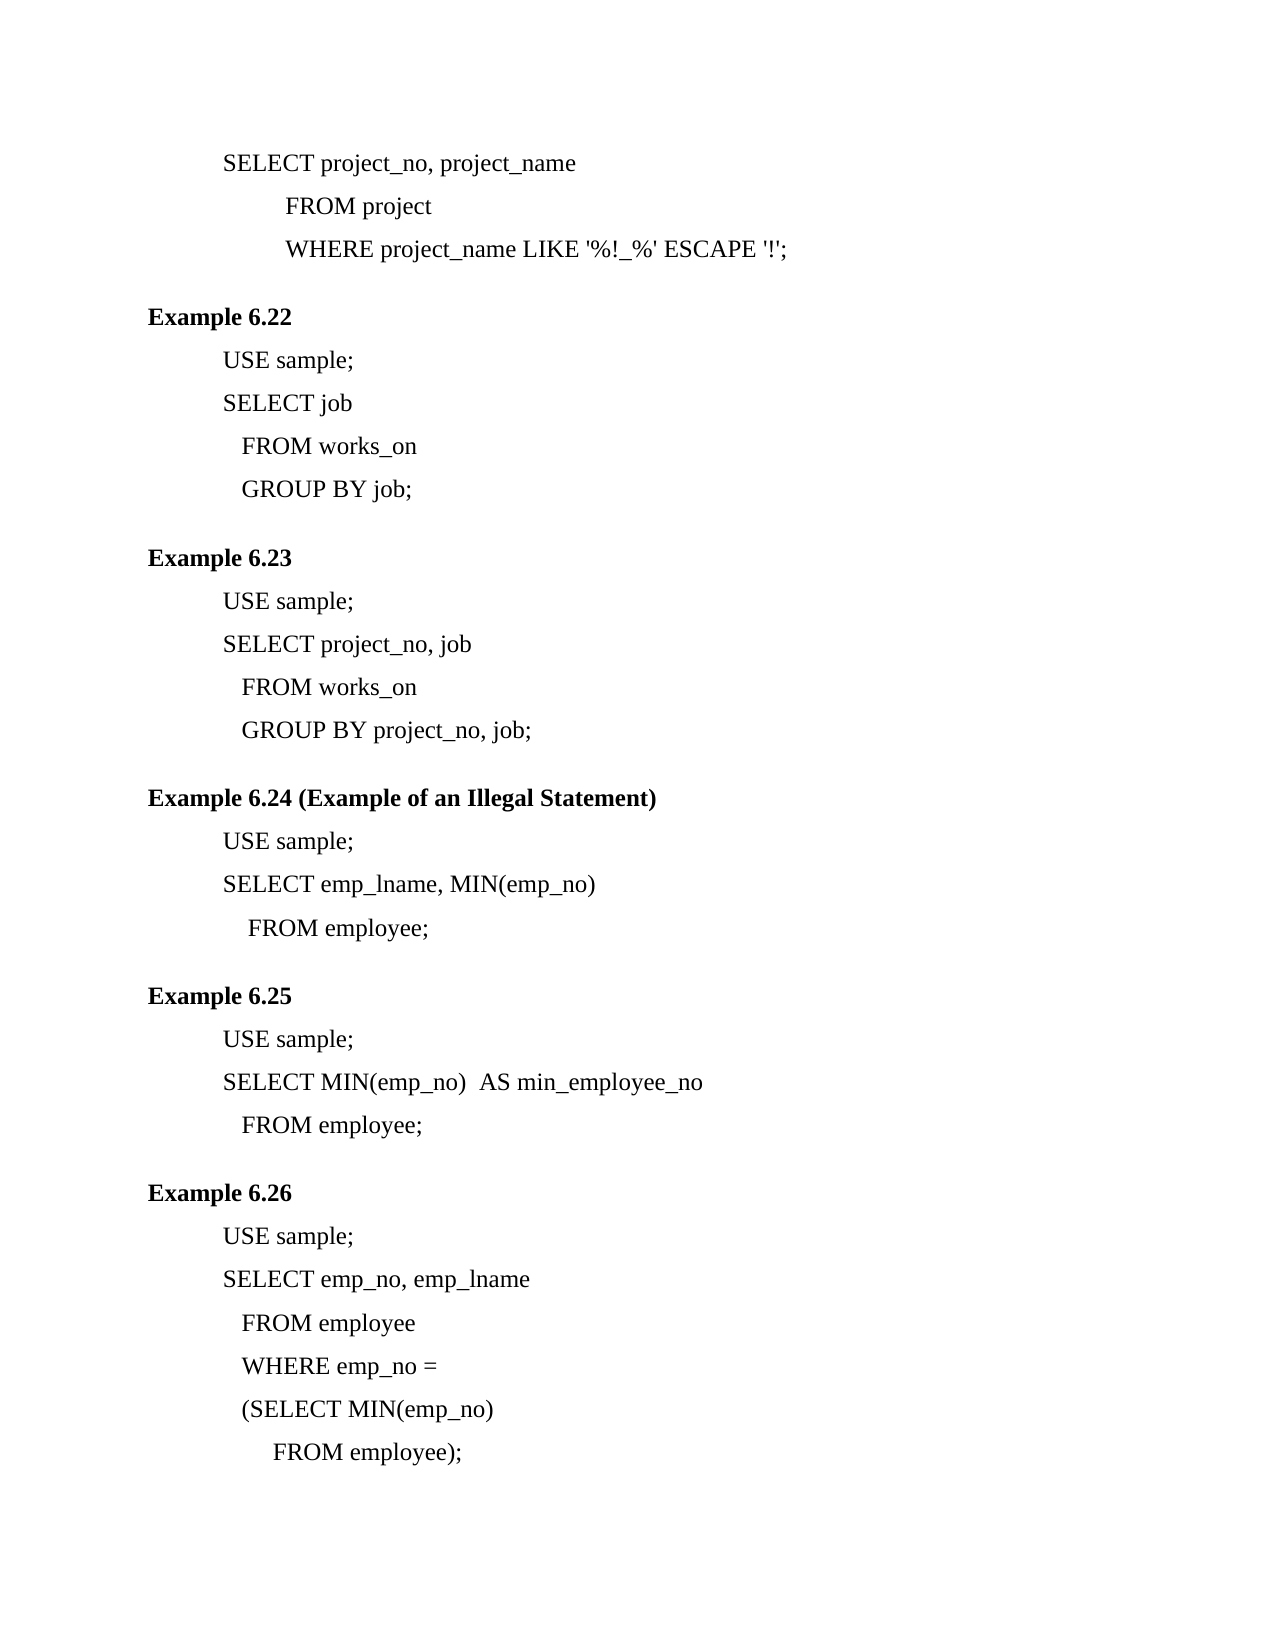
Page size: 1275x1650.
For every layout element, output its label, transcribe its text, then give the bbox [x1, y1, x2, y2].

text USE sample; SELECT job FROM works_on GROUP BY job; [223, 345, 1127, 503]
text USE sample; SELECT MIN(emp_no) AS min_employee_no FROM employee; [223, 1024, 1127, 1139]
text Example 6.22 [148, 302, 1127, 331]
text USE sample; SELECT emp_no, emp_lname FROM employee WHERE emp_no = (SELECT MIN(emp_no) FROM employee); [223, 1221, 1127, 1466]
text SELECT project_no, project_name FROM project WHERE project_name LIKE '%!_%' ESCAPE '!'; [223, 148, 1127, 263]
text Example 6.23 [148, 543, 1127, 571]
text Example 6.25 [148, 981, 1127, 1009]
text USE sample; SELECT emp_lname, MIN(emp_no) FROM employee; [223, 826, 1127, 941]
text USE sample; SELECT project_no, job FROM works_on GROUP BY project_no, job; [223, 586, 1127, 744]
text Example 6.24 (Example of an Illegal Statement) [148, 783, 1127, 812]
text Example 6.26 [148, 1178, 1127, 1207]
